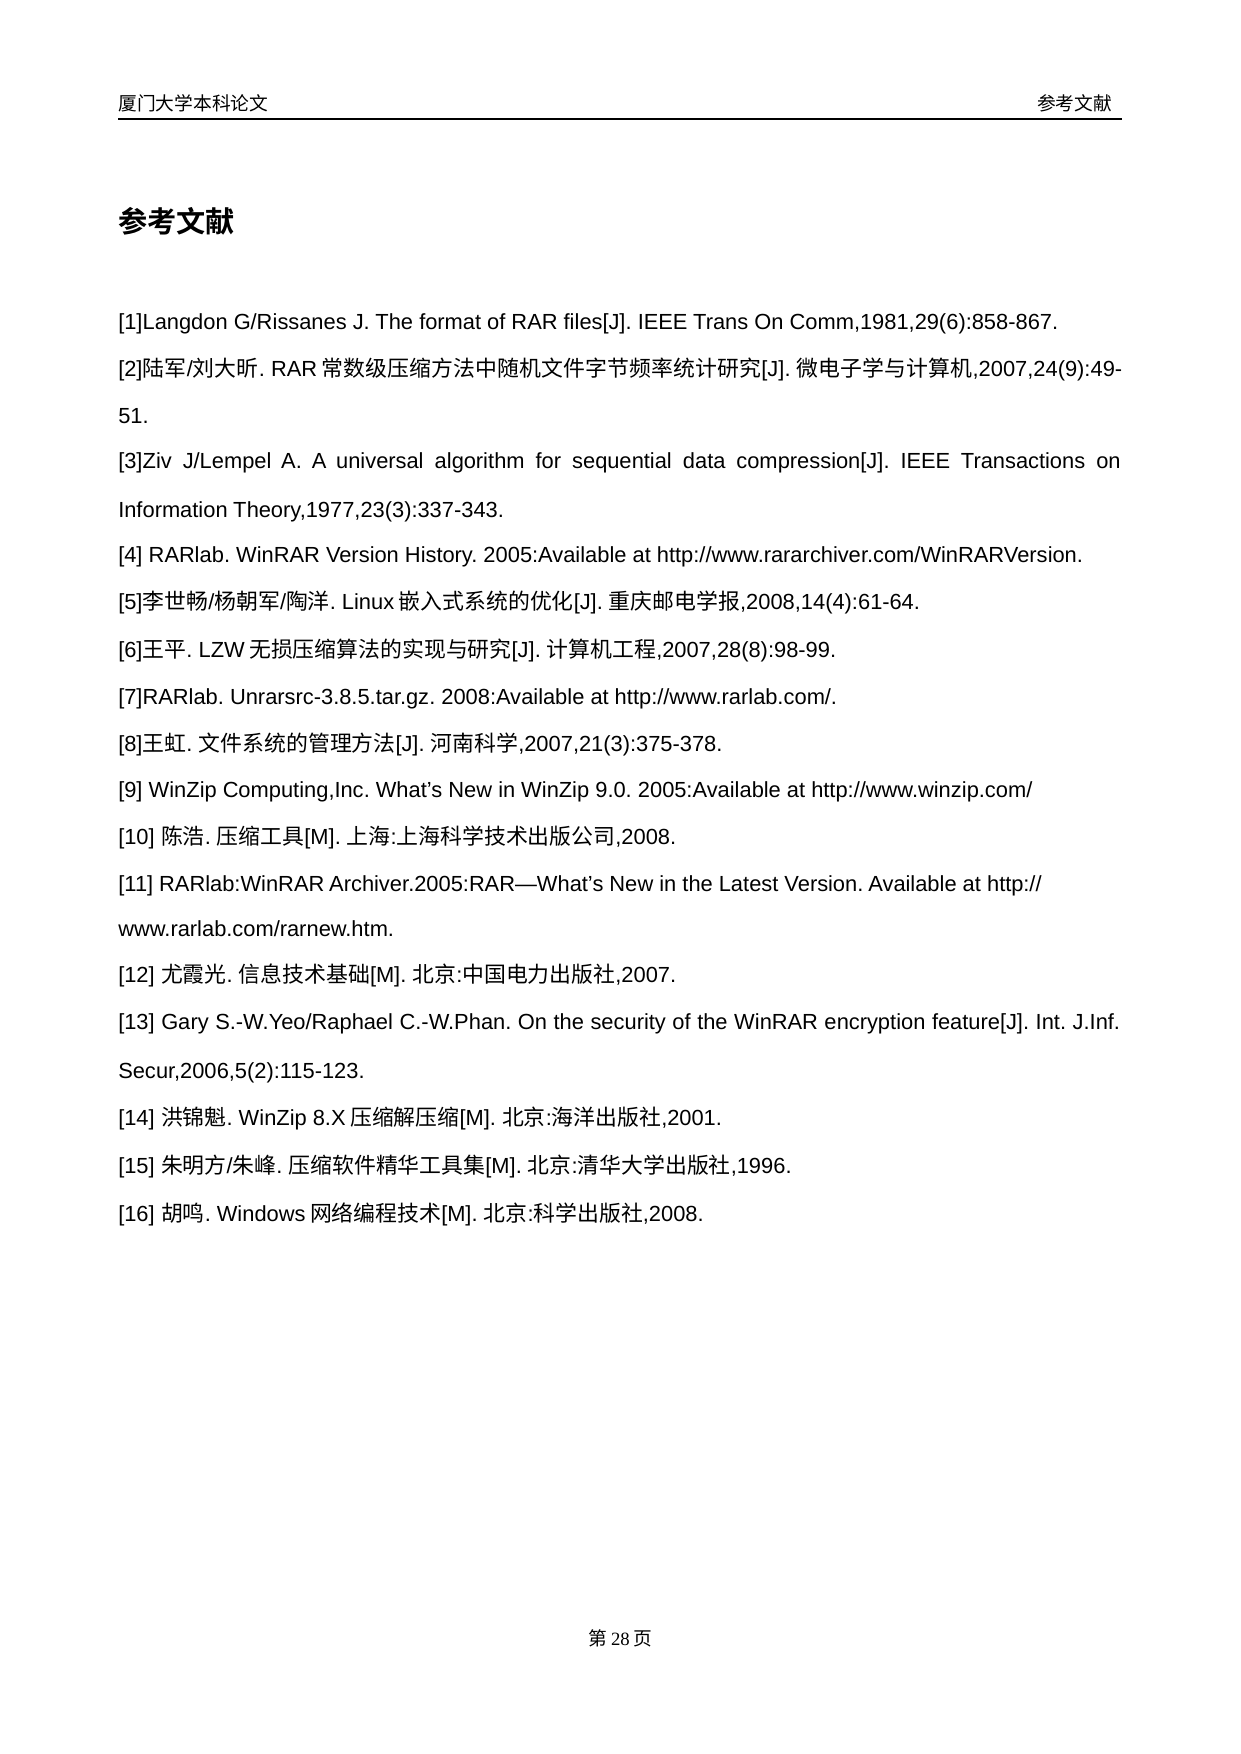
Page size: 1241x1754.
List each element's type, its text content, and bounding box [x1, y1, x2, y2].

text [4] RARlab. WinRAR Version History. 2005:Available at http://www.rararchiver.com/WinRARVersion. [118, 538, 1122, 571]
text [10] 陈浩. 压缩工具[M]. 上海:上海科学技术出版公司,2008. [118, 818, 1122, 851]
text [7]RARlab. Unrarsrc-3.8.5.tar.gz. 2008:Available at http://www.rarlab.com/. [118, 680, 1122, 712]
text www.rarlab.com/rarnew.htm. [118, 912, 1122, 944]
text [12] 尤霞光. 信息技术基础[M]. 北京:中国电力出版社,2007. [118, 957, 1122, 989]
text [16] 胡鸣. Windows网络编程技术[M]. 北京:科学出版社,2008. [118, 1196, 1122, 1228]
text [11] RARlab:WinRAR Archiver.2005:RAR—What’s New in the Latest Version. Available at http:// [118, 867, 1122, 899]
text [8]王虹. 文件系统的管理方法[J]. 河南科学,2007,21(3):375-378. [118, 725, 1122, 758]
text [6]王平. LZW无损压缩算法的实现与研究[J]. 计算机工程,2007,28(8):98-99. [118, 632, 1122, 664]
text [9] WinZip Computing,Inc. What’s New in WinZip 9.0. 2005:Available at http://www.winzip.com/ [118, 773, 1122, 806]
text [3]Ziv J/Lempel A. A universal algorithm for sequential data compression[J]. IEEE Transactions on Information Theory,1977,23(3):337-343. [118, 444, 1122, 526]
text [5]李世畅/杨朝军/陶洋. Linux嵌入式系统的优化[J]. 重庆邮电学报,2008,14(4):61-64. [118, 583, 1122, 616]
text [13] Gary S.-W.Yeo/Raphael C.-W.Phan. On the security of the WinRAR encryption feature[J]. Int. J.Inf. Secur,2006,5(2):115-123. [118, 1005, 1122, 1087]
text [14] 洪锦魁. WinZip 8.X压缩解压缩[M]. 北京:海洋出版社,2001. [118, 1099, 1122, 1132]
text [1]Langdon G/Rissanes J. The format of RAR files[J]. IEEE Trans On Comm,1981,29(6):858-867. [118, 305, 1122, 338]
text 参考文献 [118, 187, 1122, 252]
text [2]陆军/刘大昕. RAR常数级压缩方法中随机文件字节频率统计研究[J]. 微电子学与计算机,2007,24(9):49-51. [118, 351, 1122, 432]
text [15] 朱明方/朱峰. 压缩软件精华工具集[M]. 北京:清华大学出版社,1996. [118, 1148, 1122, 1180]
